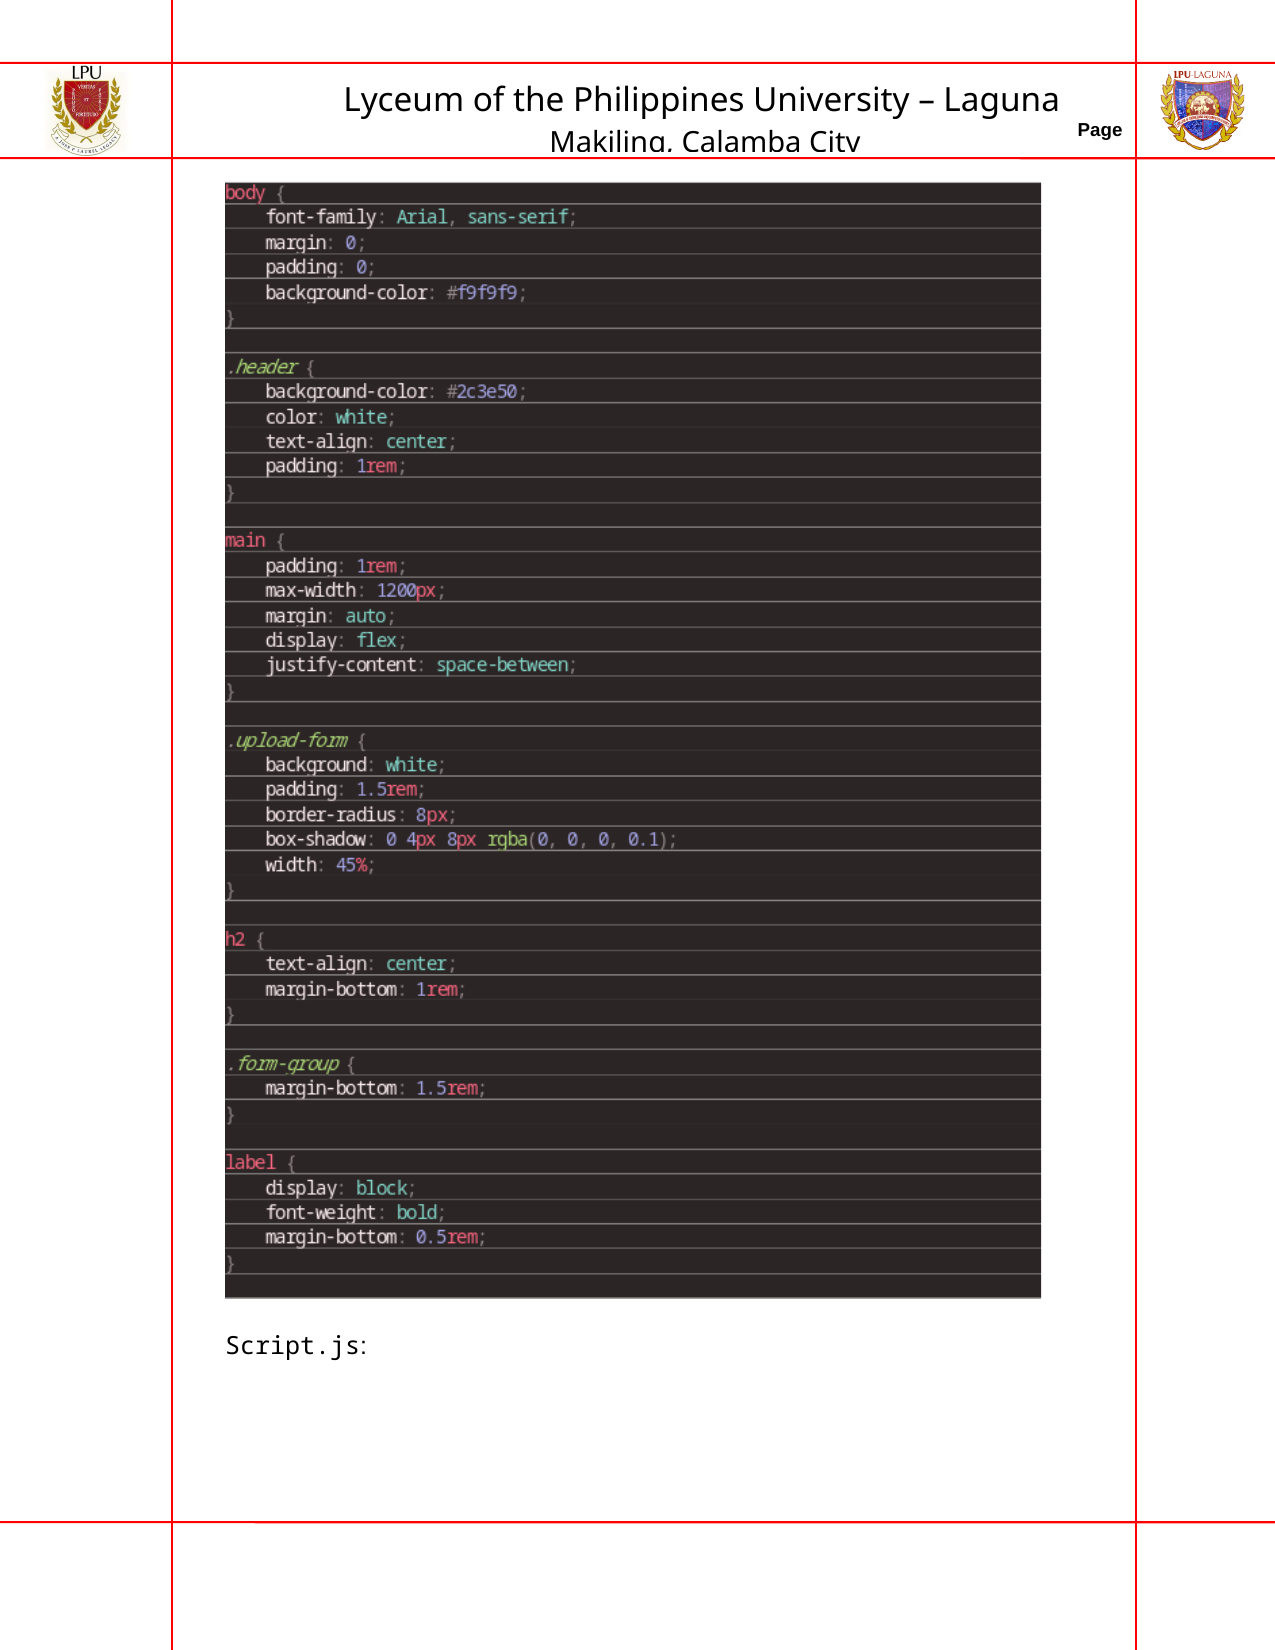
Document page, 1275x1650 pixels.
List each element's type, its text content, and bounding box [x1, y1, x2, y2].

picture [1160, 71, 1245, 150]
text Script.js: [225, 1327, 1117, 1362]
picture [39, 64, 130, 155]
